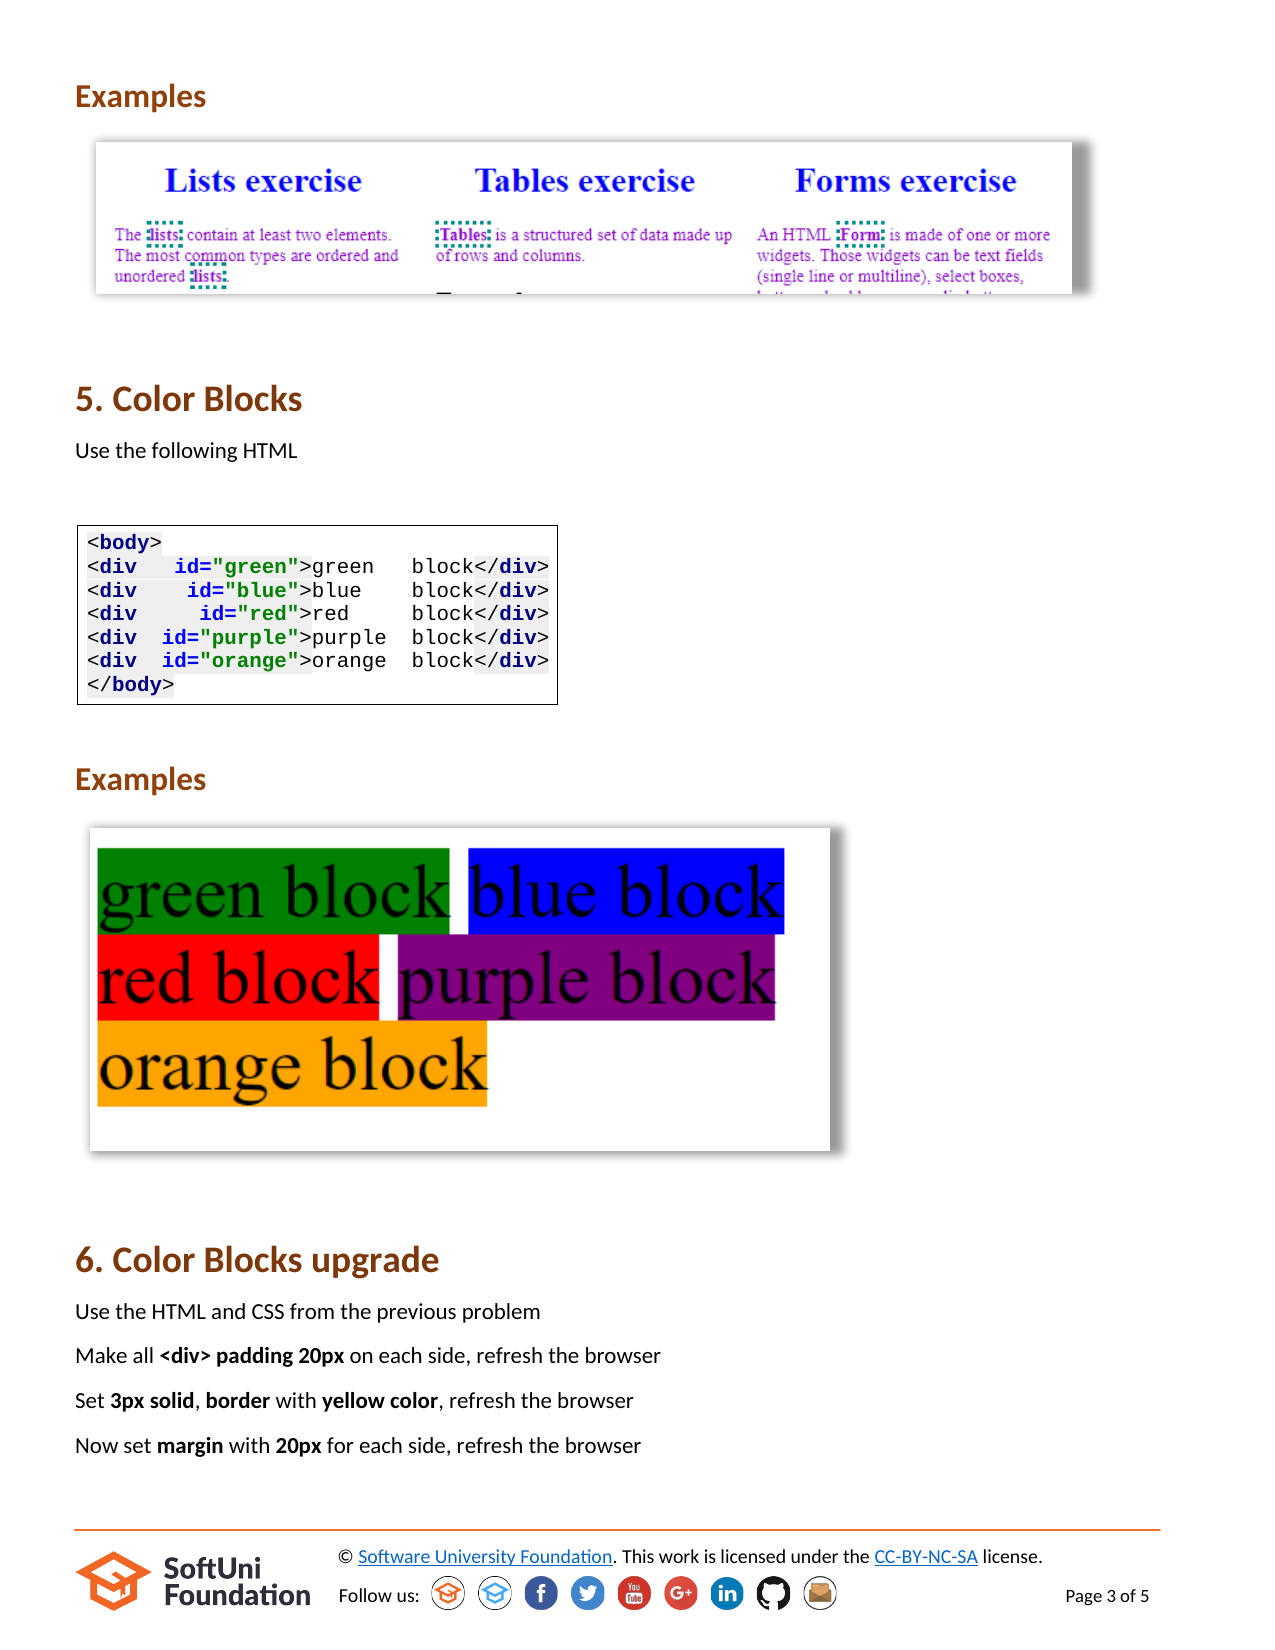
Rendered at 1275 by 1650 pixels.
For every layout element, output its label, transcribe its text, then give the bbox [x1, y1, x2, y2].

picture [756, 1576, 790, 1610]
subtitle Color Blocks upgrade [75, 1236, 1200, 1282]
text Set 3px solid, border with yellow color, refresh the browser [75, 1386, 1200, 1414]
table_header <body> <div id="green">green block</div> <div id="blue">blue block</div> <div id="red">red block</div> <div id="purple">purple block</div> <div id="orange">orange block</div> </body> [78, 526, 557, 704]
picture [478, 1576, 512, 1610]
picture [431, 1576, 465, 1610]
picture [524, 1576, 558, 1610]
picture [734, 1577, 744, 1587]
subtitle Examples [75, 758, 1200, 798]
picture [725, 1591, 736, 1601]
picture [803, 1576, 837, 1610]
picture [711, 1577, 720, 1585]
picture [711, 1602, 720, 1610]
picture [734, 1600, 744, 1610]
picture [571, 1576, 605, 1610]
text Use the following HTML [75, 436, 1200, 464]
picture [617, 1576, 651, 1610]
picture [75, 1551, 310, 1611]
subtitle Examples [75, 75, 1200, 116]
subtitle Color Blocks [75, 375, 1200, 421]
text Use the HTML and CSS from the previous problem [75, 1297, 1200, 1325]
text Make all <div> padding 20px on each side, refresh the browser [75, 1342, 1200, 1369]
picture [96, 142, 1072, 294]
picture [90, 828, 830, 1151]
text Now set margin with 20px for each side, refresh the browser [75, 1431, 1200, 1459]
picture [664, 1576, 698, 1610]
